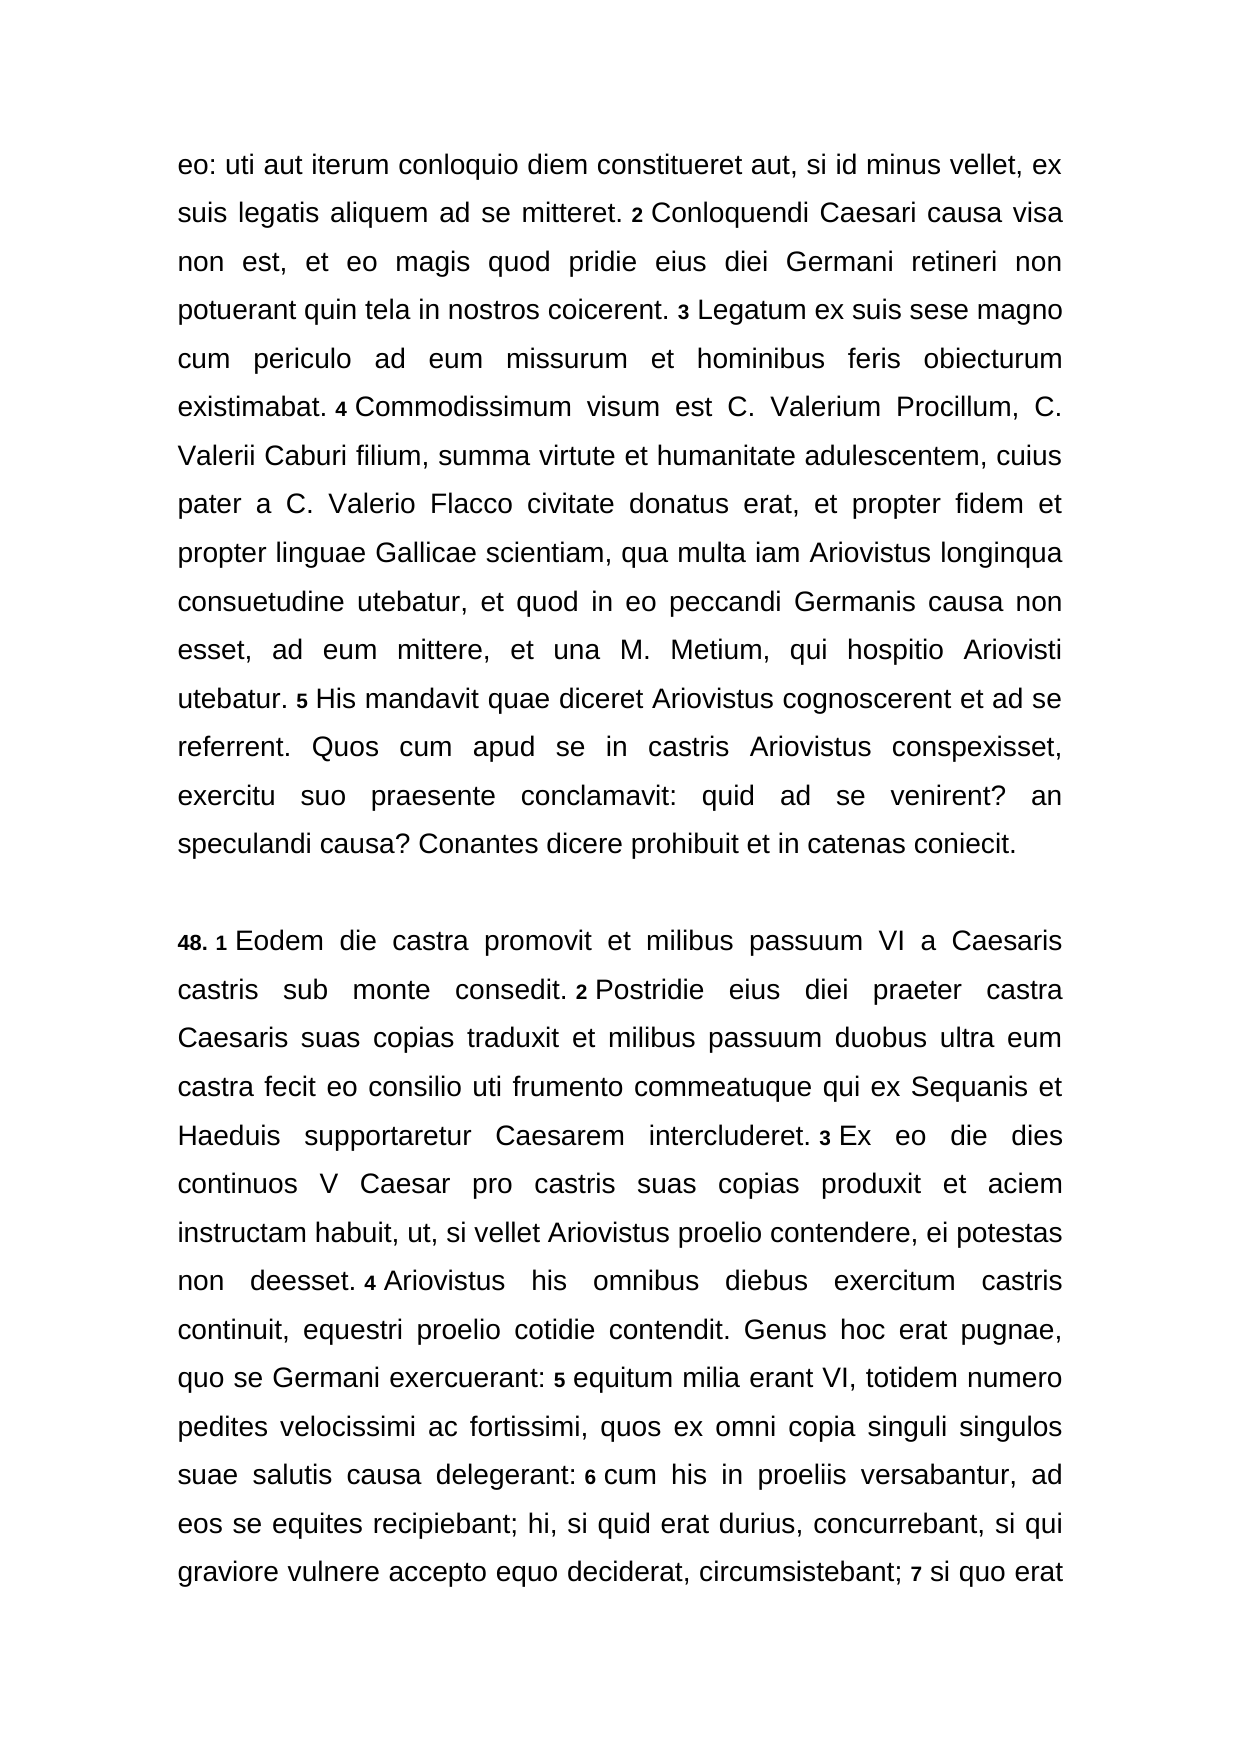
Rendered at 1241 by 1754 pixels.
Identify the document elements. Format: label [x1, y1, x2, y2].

text [177, 148, 1063, 859]
text [177, 924, 1063, 1588]
